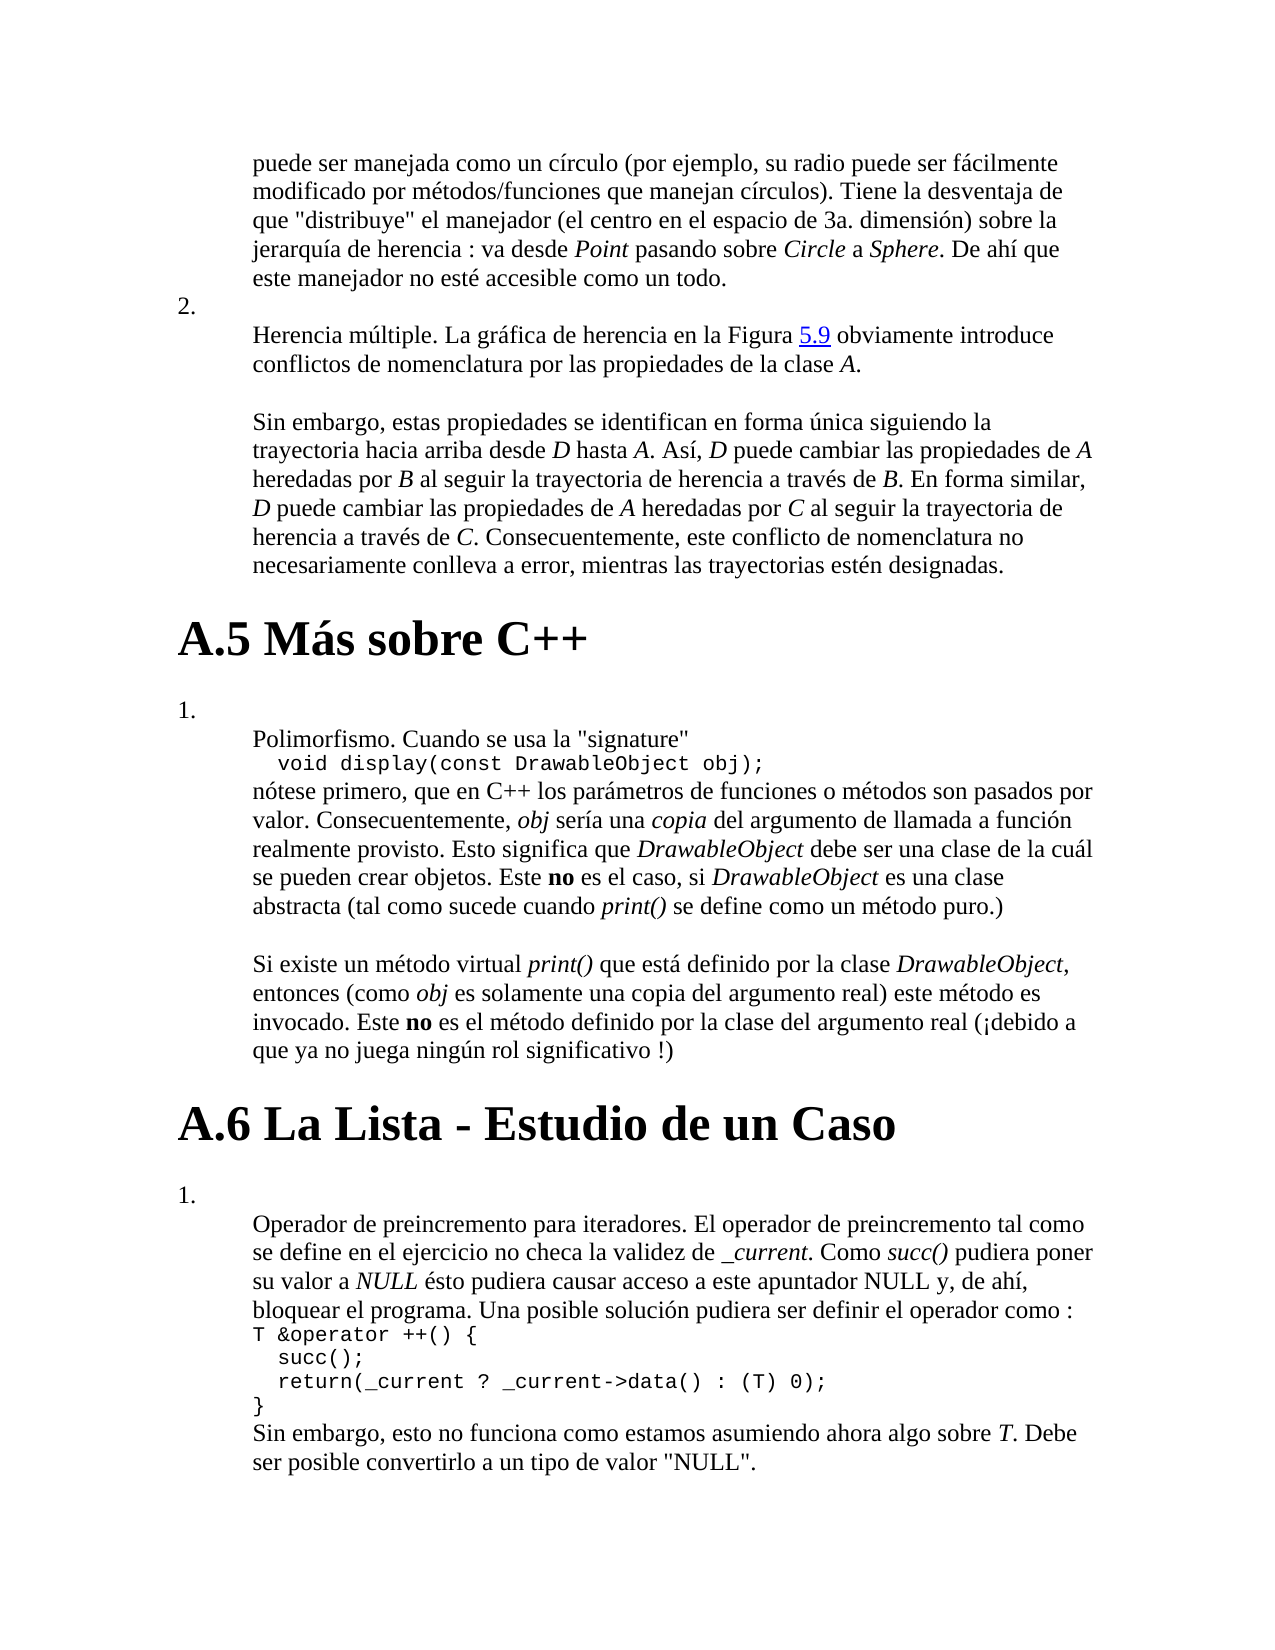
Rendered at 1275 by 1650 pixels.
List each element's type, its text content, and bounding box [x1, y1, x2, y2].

text Sin embargo, esto no funciona como estamos asumiendo ahora algo sobre T. Debe ser posible convertirlo a un tipo de valor "NULL". [252, 1418, 1098, 1476]
text Sin embargo, estas propiedades se identifican en forma única siguiendo la trayectoria hacia arriba desde D hasta A. Así, D puede cambiar las propiedades de A heredadas por B al seguir la trayectoria de herencia a través de B. En forma similar, D puede cambiar las propiedades de A heredadas por C al seguir la trayectoria de herencia a través de C. Consecuentemente, este conflicto de nomenclatura no necesariamente conlleva a error, mientras las trayectorias estén designadas. [252, 407, 1098, 579]
text A.6 La Lista - Estudio de un Caso [177, 1093, 1098, 1151]
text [252, 148, 1098, 291]
text Polimorfismo. Cuando se usa la "signature" [252, 724, 1098, 753]
text } [252, 1395, 1098, 1418]
text Operador de preincremento para iteradores. El operador de preincremento tal como se define en el ejercicio no checa la validez de _current. Como succ() pudiera poner su valor a NULL ésto pudiera causar acceso a este apuntador NULL y, de ahí, bloquear el programa. Una posible solución pudiera ser definir el operador como : [252, 1209, 1098, 1324]
text T &operator ++() { [252, 1324, 1098, 1347]
text Si existe un método virtual print() que está definido por la clase DrawableObject, entonces (como obj es solamente una copia del argumento real) este método es invocado. Este no es el método definido por la clase del argumento real (¡debido a que ya no juega ningún rol significativo !) [252, 949, 1098, 1064]
text 1. [177, 695, 1098, 724]
text void display(const DrawableObject obj); [252, 753, 1098, 776]
text 1. [177, 1180, 1098, 1209]
text 2. [177, 291, 1098, 320]
text nótese primero, que en C++ los parámetros de funciones o métodos son pasados por valor. Consecuentemente, obj sería una copia del argumento de llamada a función realmente provisto. Esto significa que DrawableObject debe ser una clase de la cuál se pueden crear objetos. Este no es el caso, si DrawableObject es una clase abstracta (tal como sucede cuando print() se define como un método puro.) [252, 776, 1098, 920]
text return(_current ? _current->data() : (T) 0); [252, 1371, 1098, 1395]
text Herencia múltiple. La gráfica de herencia en la Figura 5.9 obviamente introduce conflictos de nomenclatura por las propiedades de la clase A. [252, 320, 1098, 378]
text succ(); [252, 1347, 1098, 1371]
text A.5 Más sobre C++ [177, 608, 1098, 666]
